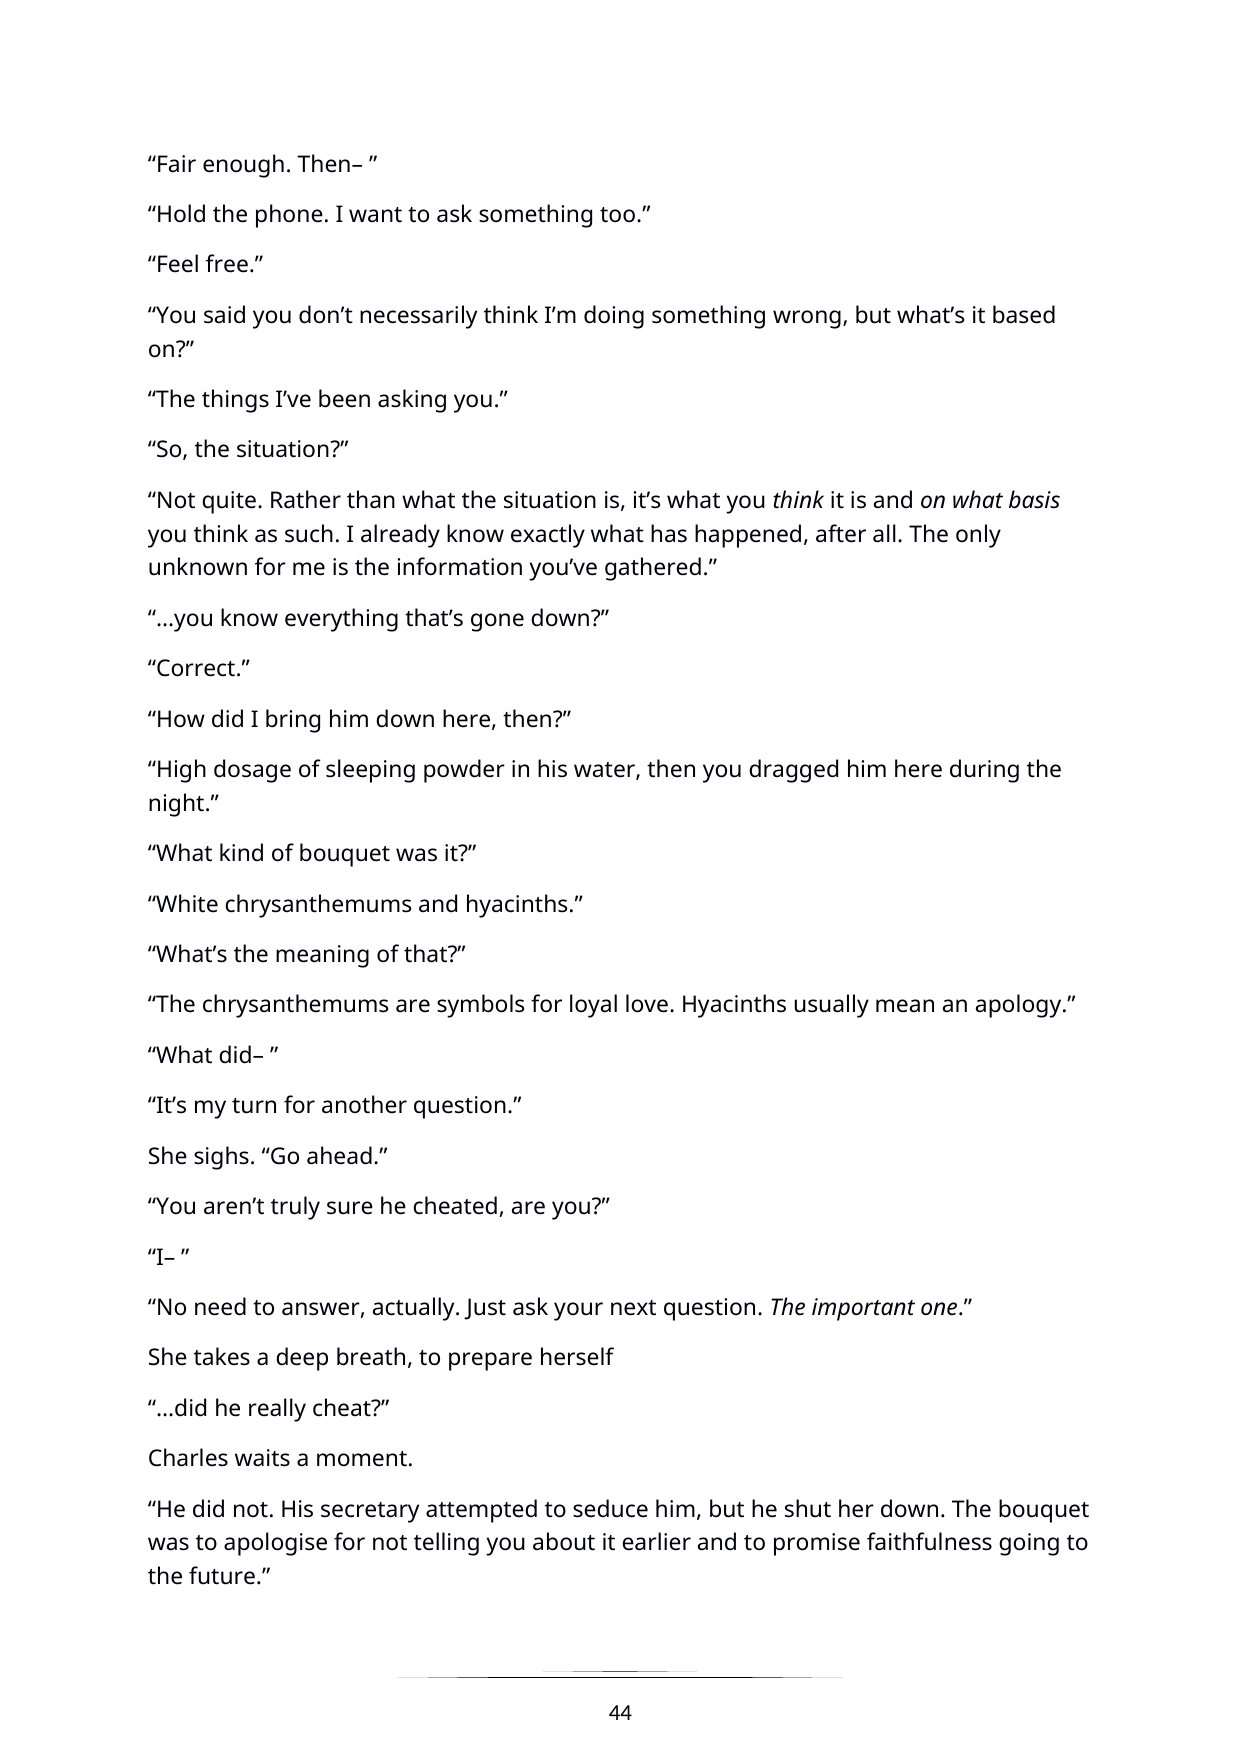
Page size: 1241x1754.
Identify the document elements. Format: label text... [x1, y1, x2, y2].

text “…did he really cheat?” [148, 1392, 1093, 1423]
text “Hold the phone. I want to ask something too.” [148, 198, 1093, 229]
text She takes a deep breath, to prepare herself [148, 1341, 1093, 1373]
text “White chrysanthemums and hyacinths.” [148, 888, 1093, 919]
text “Not quite. Rather than what the situation is, it’s what you think it is and on what basis you think as such. I already know exactly what has happened, after all. The only unknown for me is the information you’ve gathered.” [148, 484, 1093, 583]
text “You aren’t truly sure he cheated, are you?” [148, 1190, 1093, 1221]
text “How did I bring him down here, then?” [148, 703, 1093, 734]
text “I– ” [148, 1241, 1093, 1272]
text Charles waits a moment. [148, 1442, 1093, 1473]
text “What kind of bouquet was it?” [148, 837, 1093, 868]
text “…you know everything that’s gone down?” [148, 602, 1093, 633]
text “Fair enough. Then– ” [148, 148, 1093, 179]
text “Correct.” [148, 652, 1093, 683]
text “You said you don’t necessarily think I’m doing something wrong, but what’s it based on?” [148, 299, 1093, 364]
text “So, the situation?” [148, 433, 1093, 465]
text “High dosage of sleeping powder in his water, then you dragged him here during the night.” [148, 753, 1093, 818]
text “Feel free.” [148, 248, 1093, 280]
text She sighs. “Go ahead.” [148, 1140, 1093, 1171]
text “The things I’ve been asking you.” [148, 383, 1093, 414]
text “The chrysanthemums are symbols for loyal love. Hyacinths usually mean an apology.” [148, 988, 1093, 1020]
text “No need to answer, actually. Just ask your next question. The important one.” [148, 1291, 1093, 1322]
text “What did– ” [148, 1039, 1093, 1070]
text “What’s the meaning of that?” [148, 938, 1093, 969]
text “He did not. His secretary attempted to seduce him, but he shut her down. The bouquet was to apologise for not telling you about it earlier and to promise faithfulness going to the future.” [148, 1493, 1093, 1591]
text “It’s my turn for another question.” [148, 1089, 1093, 1121]
